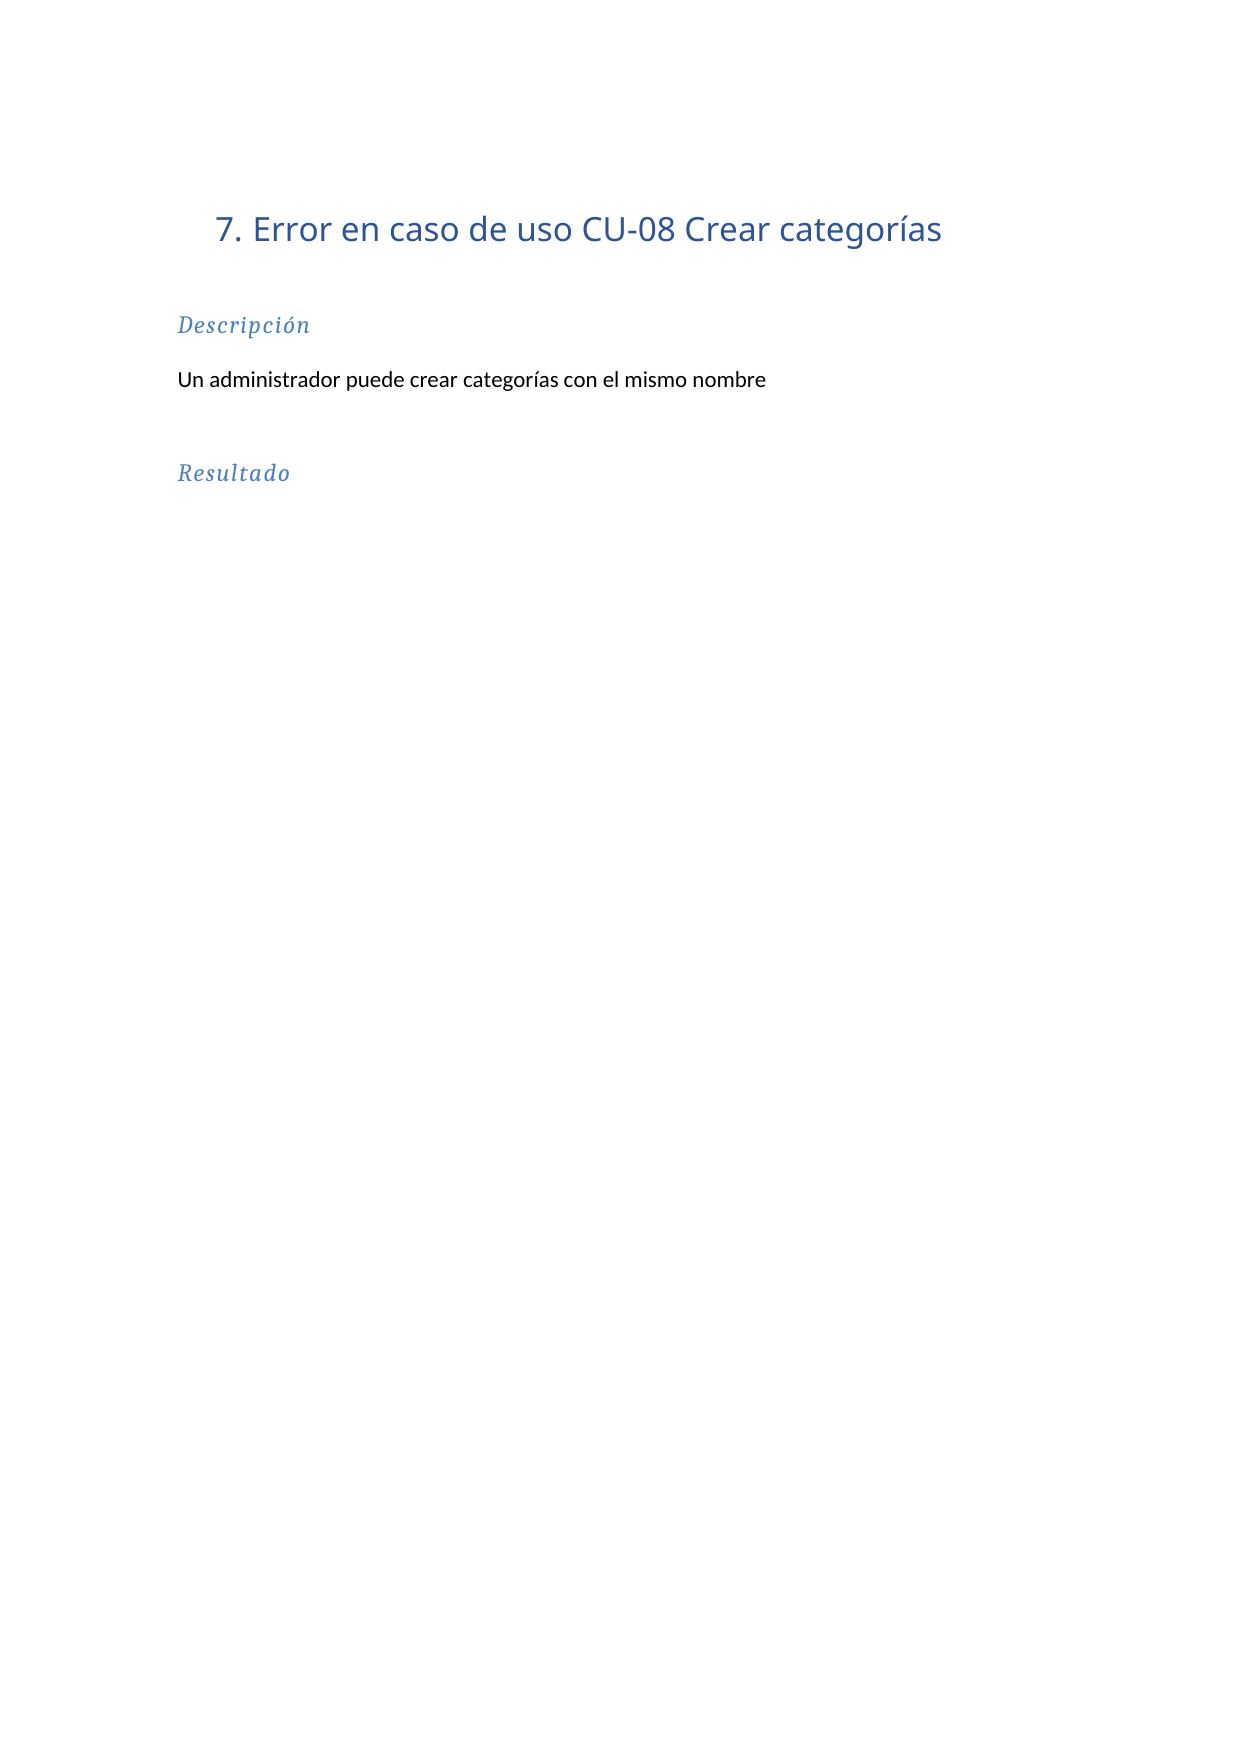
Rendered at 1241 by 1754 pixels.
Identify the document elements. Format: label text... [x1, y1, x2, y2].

text Resultado [177, 459, 1063, 488]
text Un administrador puede crear categorías con el mismo nombre [177, 365, 1063, 393]
subtitle Error en caso de uso CU-08 Crear categorías [215, 206, 1063, 251]
list Descripción [177, 311, 1063, 340]
